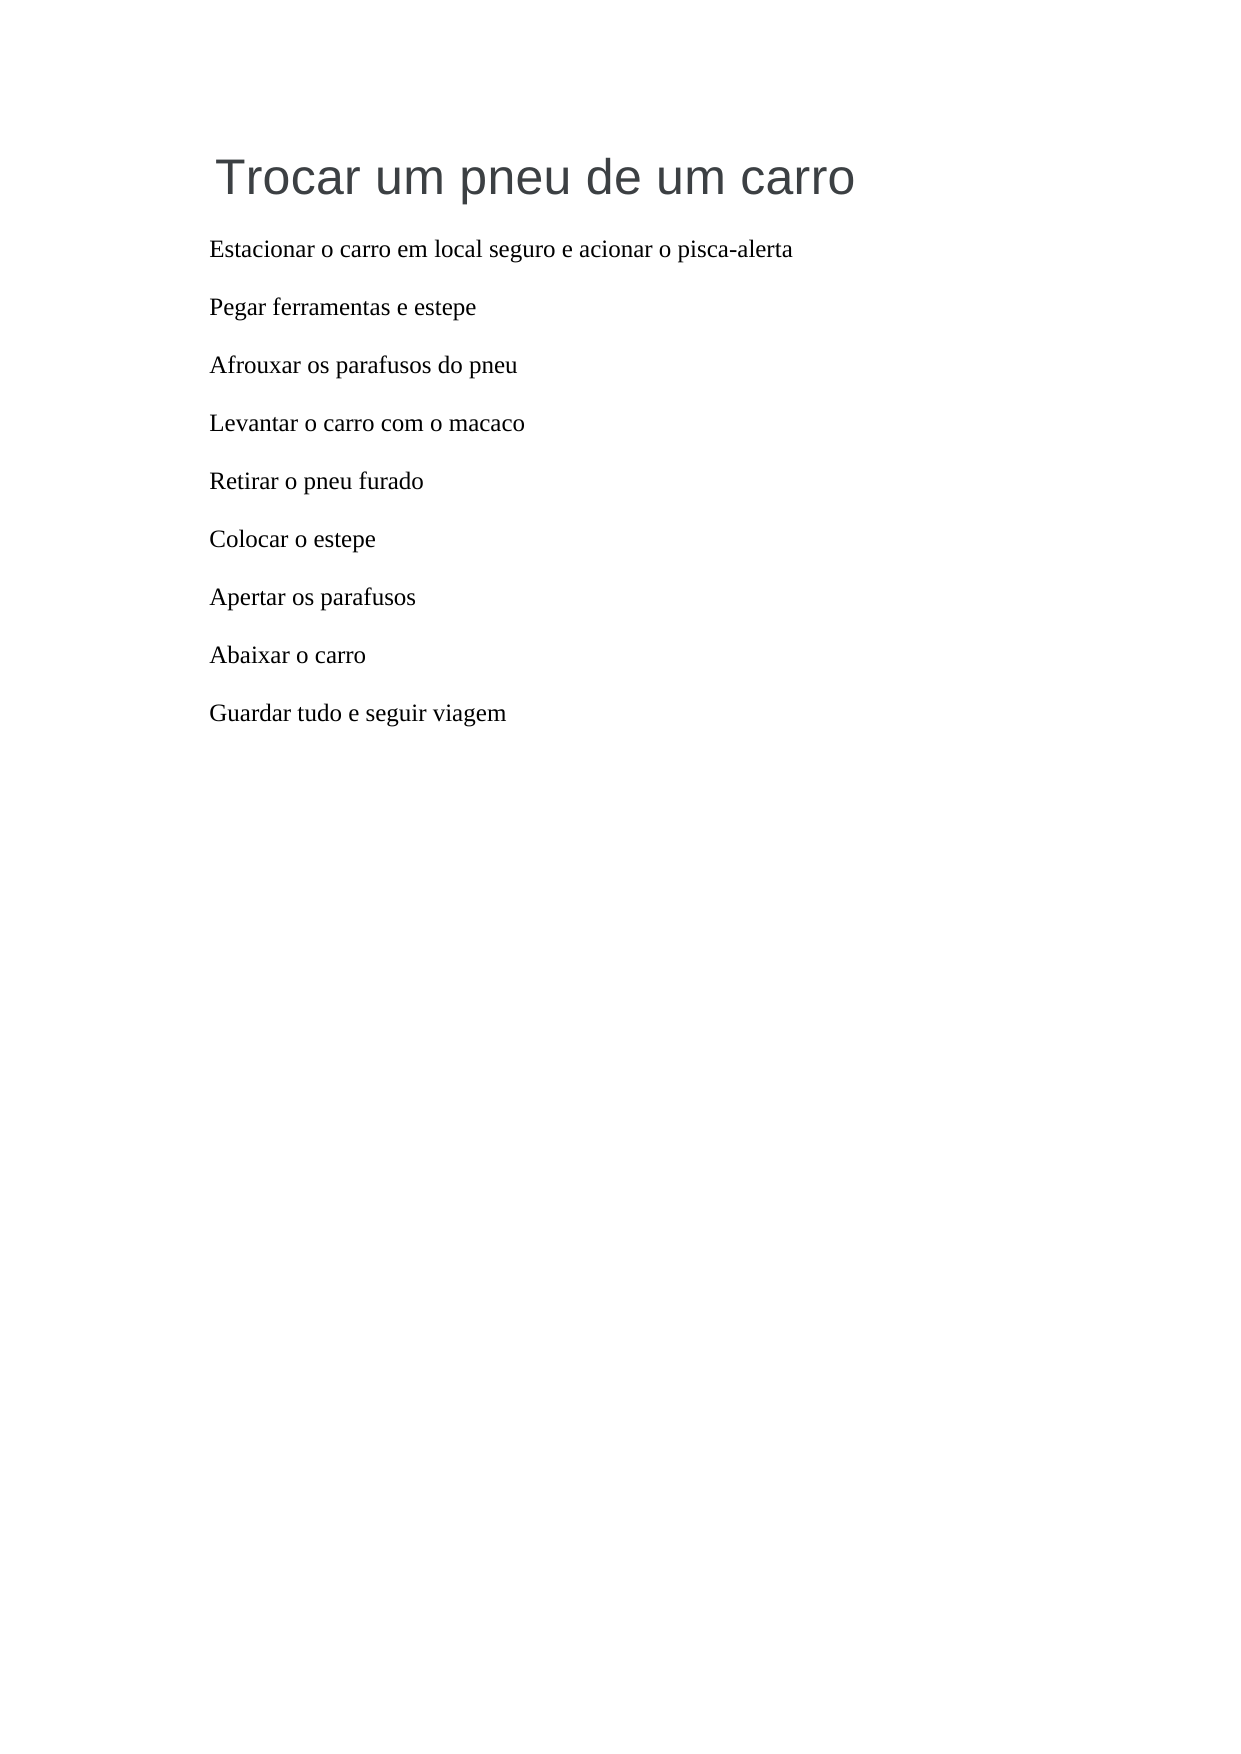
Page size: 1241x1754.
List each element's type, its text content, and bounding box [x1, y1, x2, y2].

text  Guardar tudo e seguir viagem [177, 698, 1063, 726]
text Trocar um pneu de um carro [215, 148, 1063, 205]
text  Retirar o pneu furado [177, 466, 1063, 495]
text  Apertar os parafusos [177, 582, 1063, 611]
text  Estacionar o carro em local seguro e acionar o pisca-alerta [177, 234, 1063, 263]
text  Abaixar o carro [177, 640, 1063, 668]
text  Levantar o carro com o macaco [177, 408, 1063, 437]
text  Pegar ferramentas e estepe [177, 292, 1063, 321]
text  Afrouxar os parafusos do pneu [177, 350, 1063, 379]
text  Colocar o estepe [177, 524, 1063, 553]
